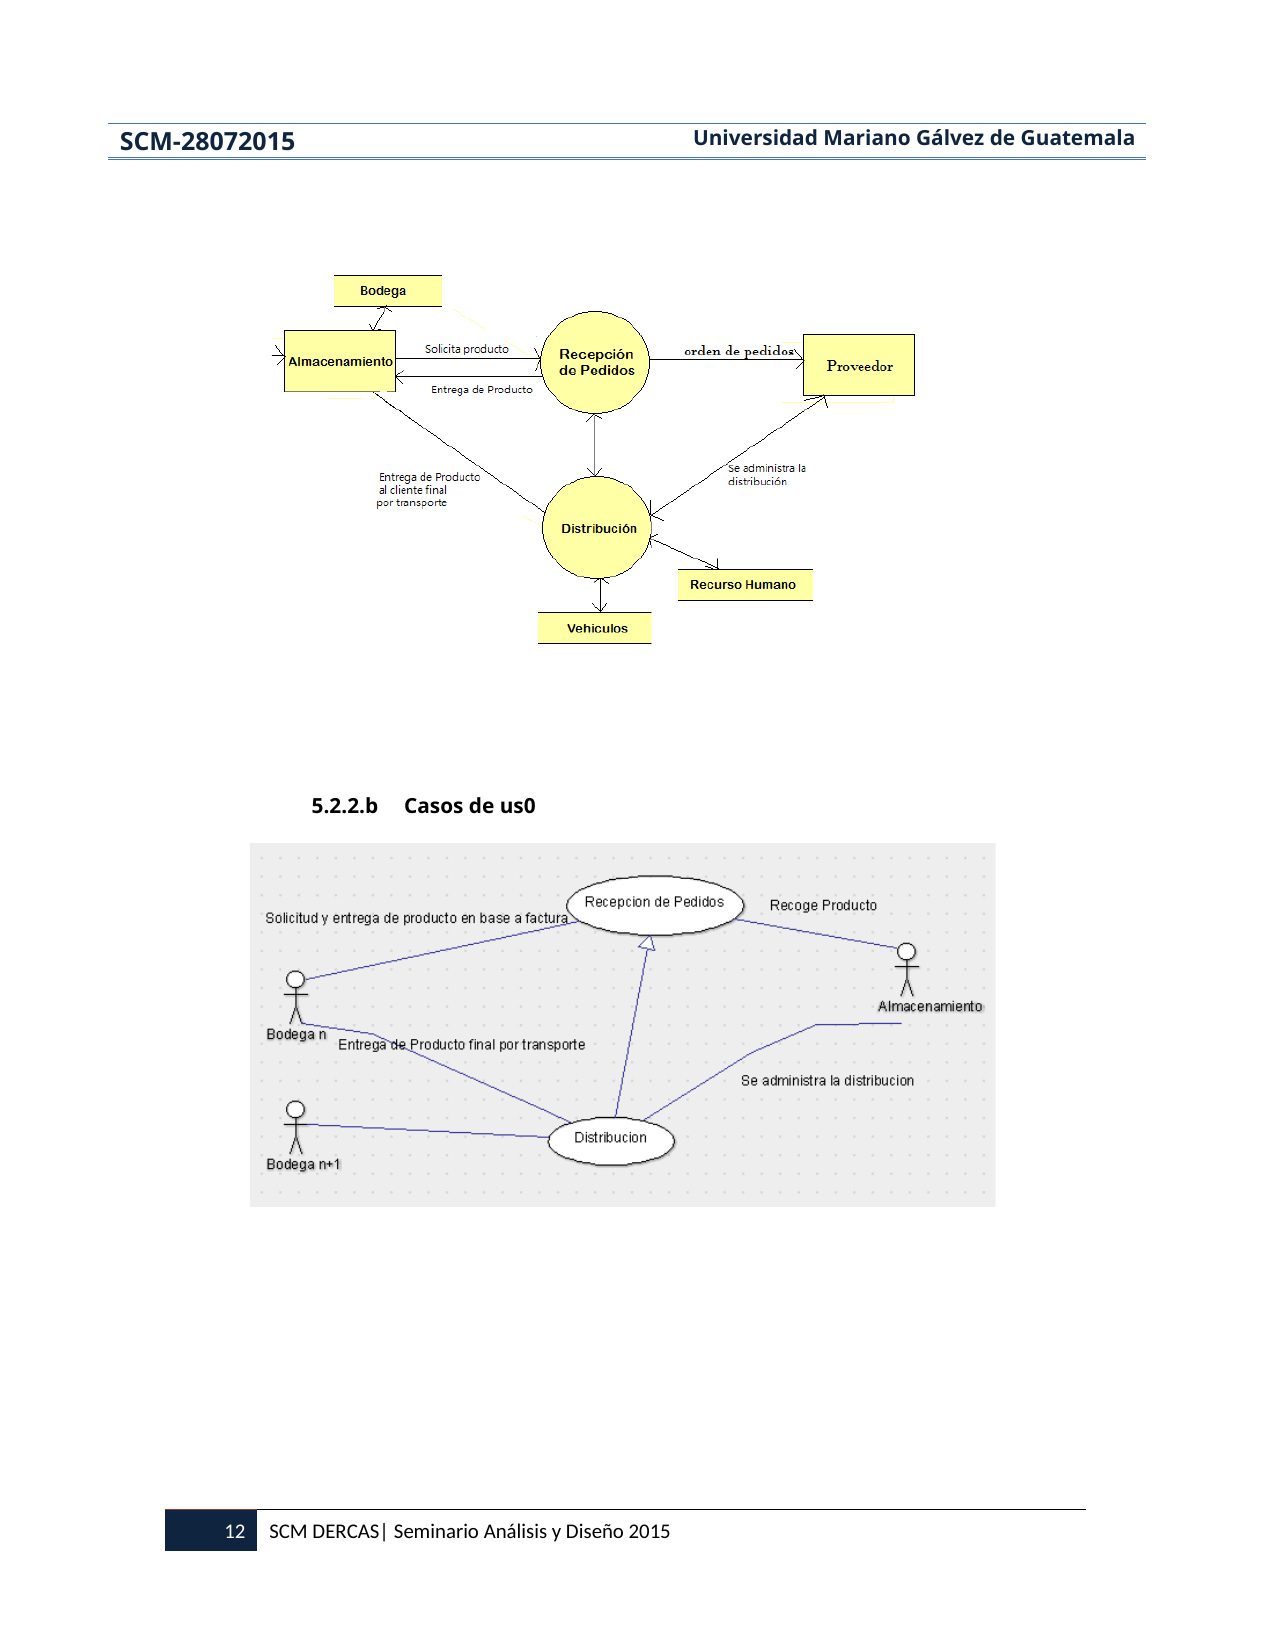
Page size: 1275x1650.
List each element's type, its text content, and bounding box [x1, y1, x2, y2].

picture [270, 243, 955, 647]
picture [248, 843, 995, 1206]
subtitle 5.2.2.b Casos de us0 [251, 791, 1098, 819]
